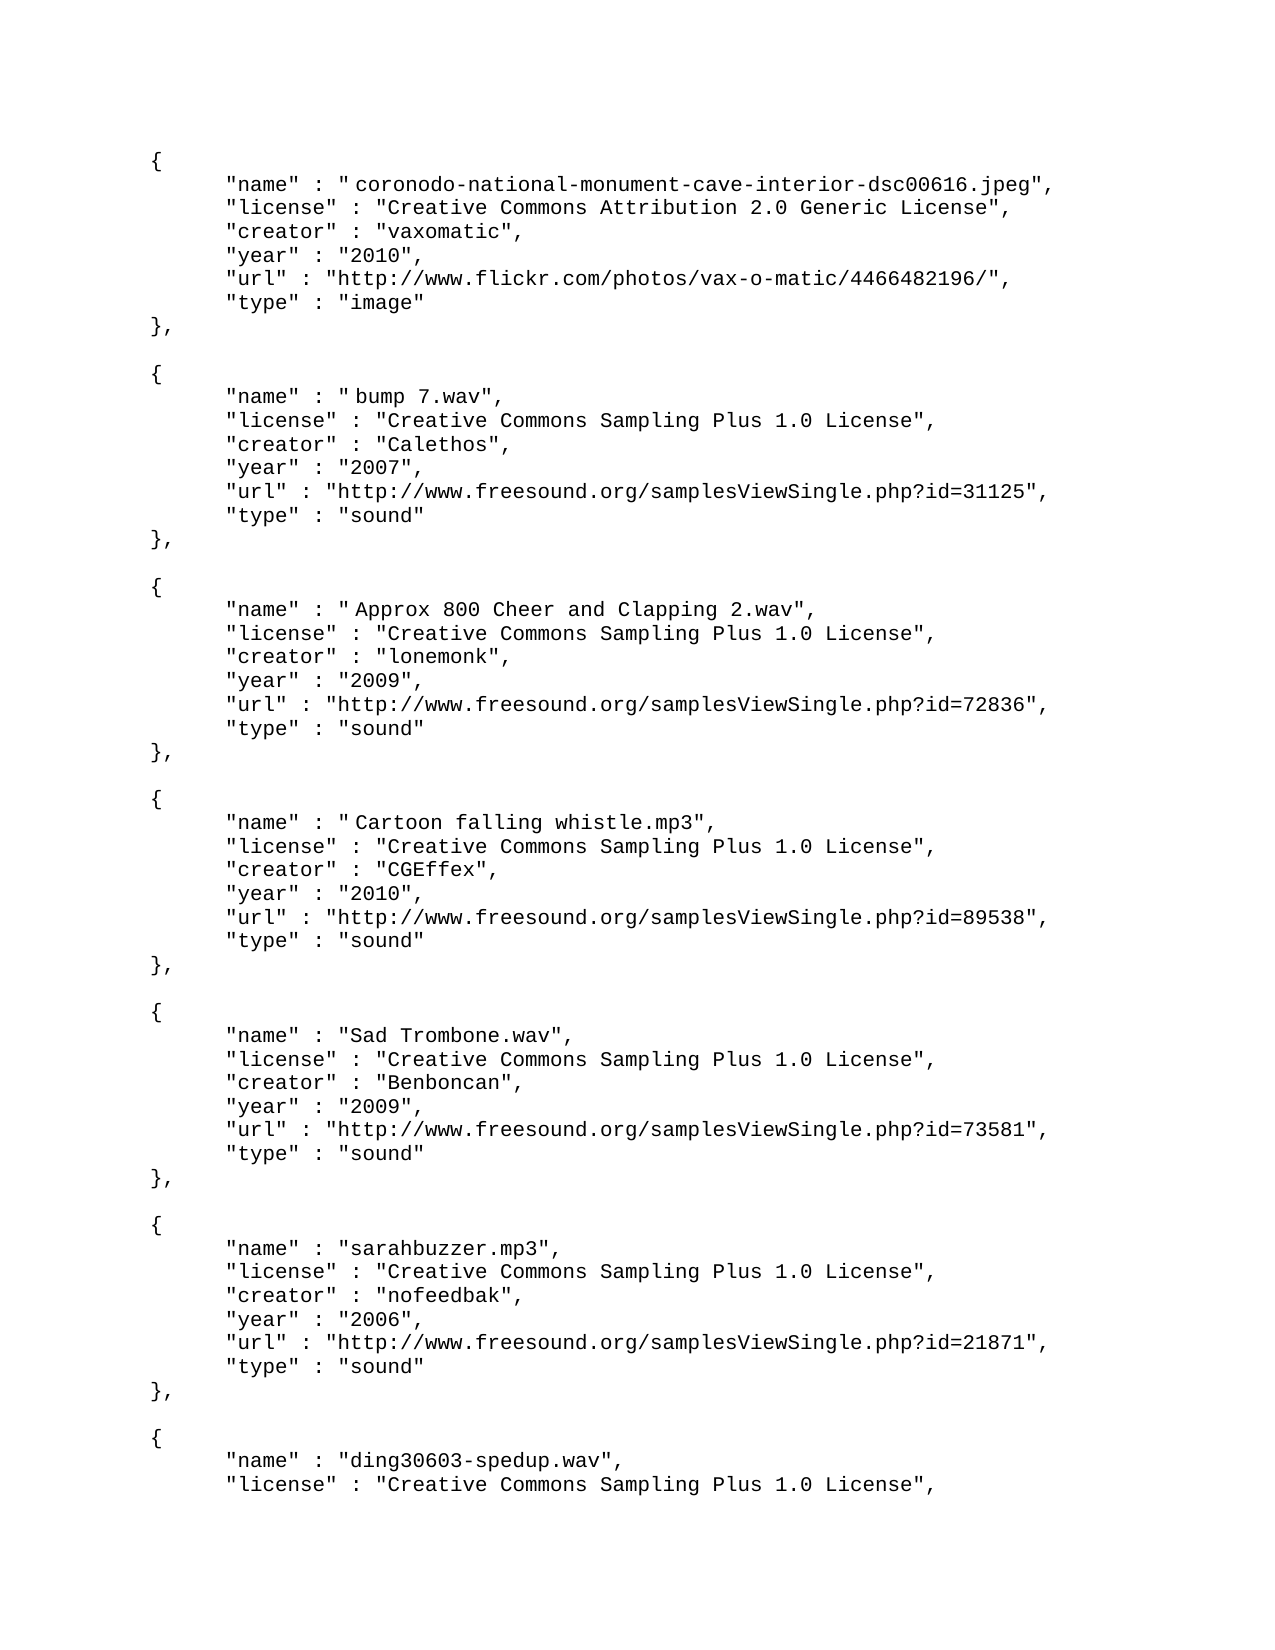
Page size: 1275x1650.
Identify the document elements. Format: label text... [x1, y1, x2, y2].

text "license" : "Creative Commons Sampling Plus 1.0 License", [150, 1048, 1125, 1072]
text "url" : "http://www.freesound.org/samplesViewSingle.php?id=21871", [150, 1332, 1125, 1356]
text "license" : "Creative Commons Sampling Plus 1.0 License", [150, 836, 1125, 859]
text "creator" : "lonemonk", [150, 647, 1125, 670]
text }, [150, 316, 1125, 339]
text }, [150, 741, 1125, 765]
text "name" : " bump 7.wav", [150, 386, 1125, 410]
text "year" : "2007", [150, 457, 1125, 481]
text "year" : "2010", [150, 883, 1125, 907]
text { [150, 788, 1125, 812]
text "url" : "http://www.freesound.org/samplesViewSingle.php?id=72836", [150, 694, 1125, 717]
text "url" : "http://www.freesound.org/samplesViewSingle.php?id=73581", [150, 1119, 1125, 1143]
text "url" : "http://www.flickr.com/photos/vax-o-matic/4466482196/", [150, 268, 1125, 292]
text { [150, 1001, 1125, 1025]
text }, [150, 528, 1125, 552]
text "name" : "Sad Trombone.wav", [150, 1025, 1125, 1048]
text "year" : "2009", [150, 670, 1125, 694]
text "name" : " coronodo-national-monument-cave-interior-dsc00616.jpeg", [150, 174, 1125, 197]
text "license" : "Creative Commons Sampling Plus 1.0 License", [150, 410, 1125, 434]
text "creator" : "Benboncan", [150, 1072, 1125, 1096]
text }, [150, 1167, 1125, 1190]
text "creator" : "Calethos", [150, 434, 1125, 457]
text }, [150, 1379, 1125, 1403]
text "url" : "http://www.freesound.org/samplesViewSingle.php?id=89538", [150, 907, 1125, 930]
text "creator" : "CGEffex", [150, 859, 1125, 883]
text "type" : "image" [150, 292, 1125, 316]
text "type" : "sound" [150, 1143, 1125, 1167]
text "name" : " Cartoon falling whistle.mp3", [150, 812, 1125, 836]
text { [150, 150, 1125, 174]
text "license" : "Creative Commons Sampling Plus 1.0 License", [150, 623, 1125, 647]
text "year" : "2006", [150, 1309, 1125, 1332]
text "name" : "ding30603-spedup.wav", [150, 1451, 1125, 1474]
text "creator" : "vaxomatic", [150, 221, 1125, 244]
text "type" : "sound" [150, 717, 1125, 741]
text "year" : "2010", [150, 244, 1125, 268]
text "license" : "Creative Commons Sampling Plus 1.0 License", [150, 1474, 1125, 1498]
text "url" : "http://www.freesound.org/samplesViewSingle.php?id=31125", [150, 481, 1125, 505]
text "license" : "Creative Commons Sampling Plus 1.0 License", [150, 1261, 1125, 1285]
text "type" : "sound" [150, 505, 1125, 528]
text { [150, 1214, 1125, 1238]
text { [150, 1427, 1125, 1451]
text "creator" : "nofeedbak", [150, 1285, 1125, 1309]
text { [150, 363, 1125, 386]
text "name" : " Approx 800 Cheer and Clapping 2.wav", [150, 599, 1125, 623]
text "license" : "Creative Commons Attribution 2.0 Generic License", [150, 197, 1125, 221]
text "type" : "sound" [150, 1356, 1125, 1379]
text "year" : "2009", [150, 1096, 1125, 1119]
text }, [150, 954, 1125, 978]
text { [150, 576, 1125, 599]
text "name" : "sarahbuzzer.mp3", [150, 1238, 1125, 1261]
text "type" : "sound" [150, 930, 1125, 954]
